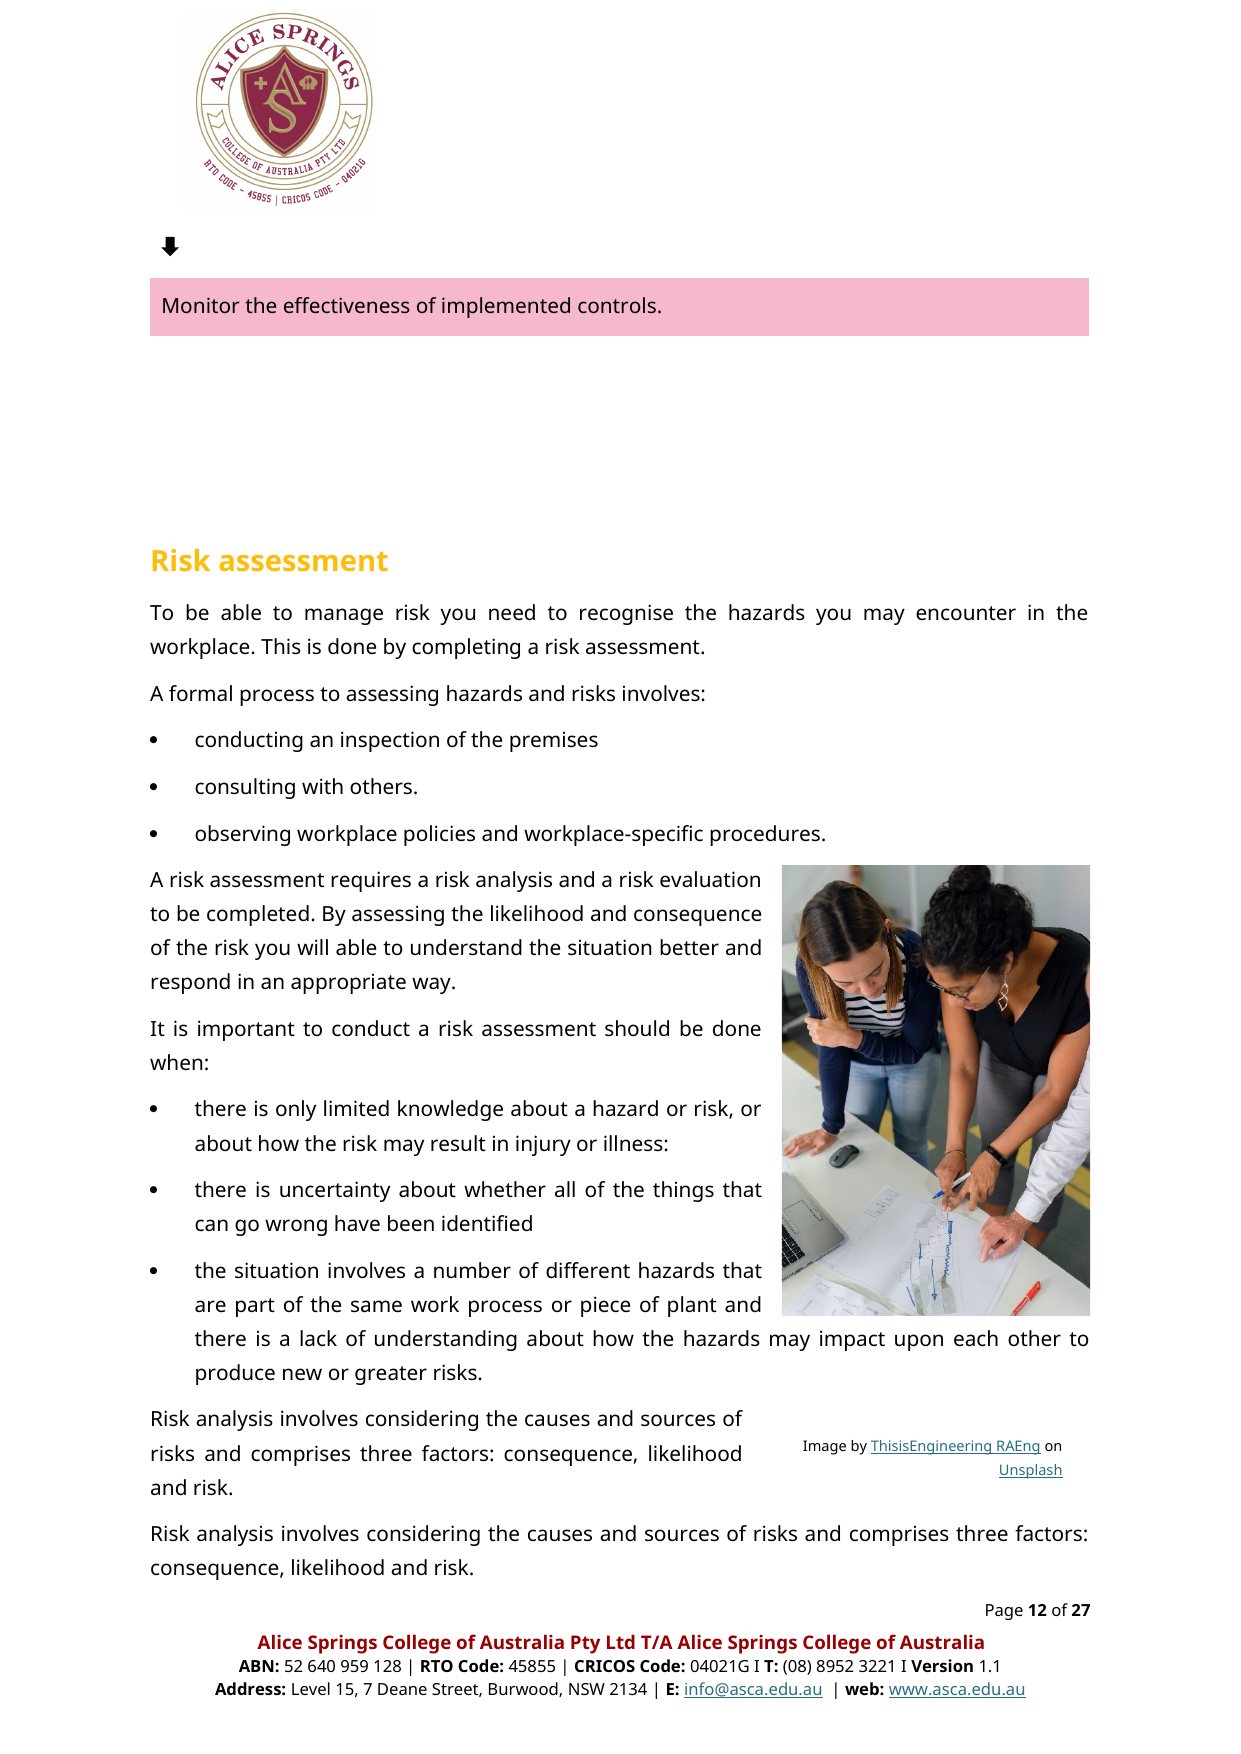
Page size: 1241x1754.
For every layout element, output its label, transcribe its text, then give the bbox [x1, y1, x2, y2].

text Risk analysis involves considering the causes and sources of risks and comprises three factors: consequence, likelihood and risk. [150, 1404, 1090, 1501]
text To be able to manage risk you need to recognise the hazards you may encounter in the workplace. This is done by completing a risk assessment. [150, 598, 1090, 661]
list there is only limited knowledge about a hazard or risk, or about how the risk may result in injury or illness: [150, 1094, 781, 1157]
list the situation involves a number of different hazards that are part of the same work process or piece of plant and there is a lack of understanding about how the hazards may impact upon each other to produce new or greater risks. [150, 1256, 1090, 1386]
table_cell [150, 225, 1089, 278]
text A formal process to assessing hazards and risks involves: [150, 679, 1090, 707]
picture [781, 865, 1091, 1316]
text A risk assessment requires a risk analysis and a risk evaluation to be completed. By assessing the likelihood and consequence of the risk you will able to understand the situation better and respond in an appropriate way. [150, 865, 781, 996]
list consulting with others. [150, 772, 1090, 801]
table_cell Monitor the effectiveness of implemented controls. [150, 278, 1089, 336]
list conducting an inspection of the premises [150, 726, 1090, 754]
list observing workplace policies and workplace-specific procedures. [150, 819, 1090, 847]
text It is important to conduct a risk assessment should be done when: [150, 1014, 781, 1076]
list there is uncertainty about whether all of the things that can go wrong have been identified [150, 1175, 781, 1238]
subtitle Risk assessment [150, 540, 1090, 580]
text Risk analysis involves considering the causes and sources of risks and comprises three factors: consequence, likelihood and risk. [150, 1519, 1090, 1582]
picture [178, 11, 377, 210]
